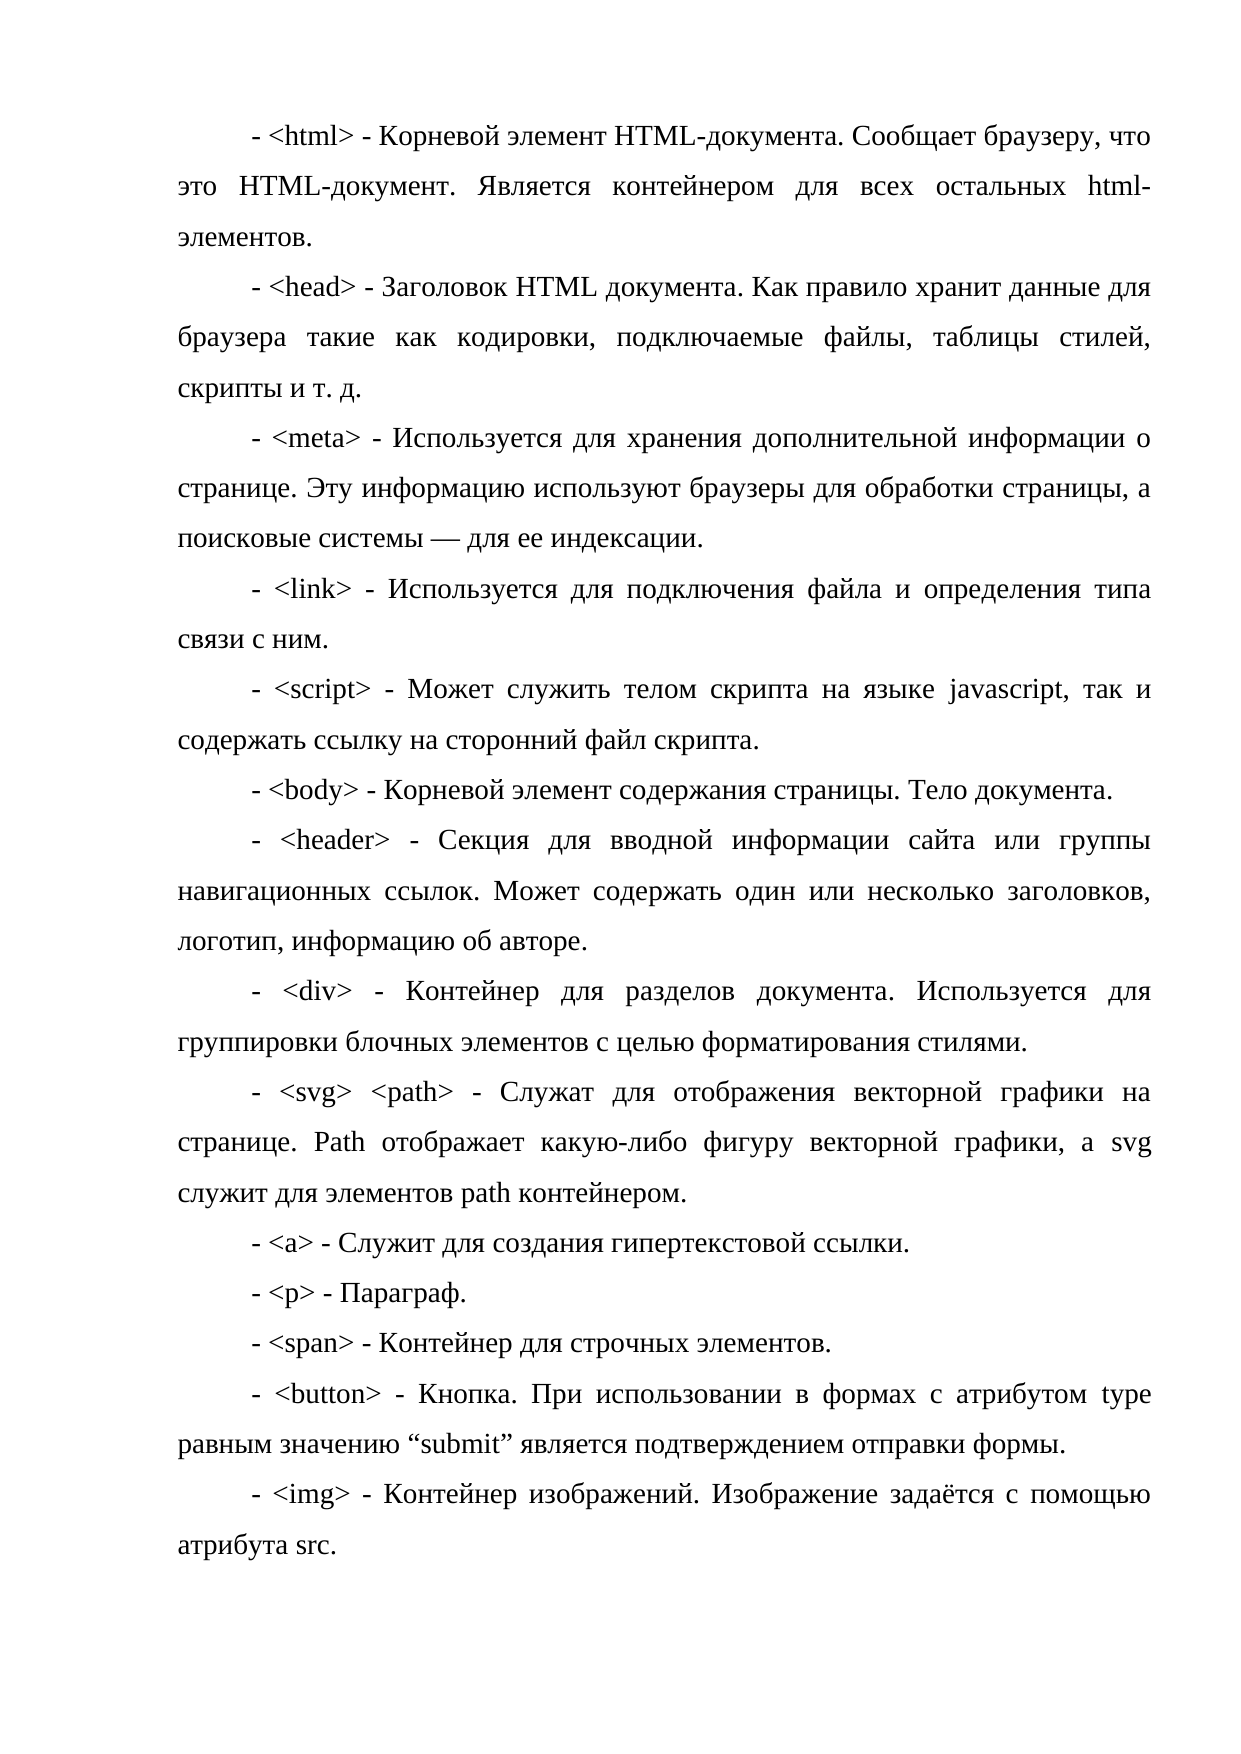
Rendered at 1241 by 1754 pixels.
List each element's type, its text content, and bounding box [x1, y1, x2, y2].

text - <body> - Корневой элемент содержания страницы. Тело документа. [177, 772, 1152, 806]
text - <script> - Может служить телом скрипта на языке javascript, так и содержать ссылку на сторонний файл скрипта. [177, 672, 1152, 755]
text - <a> - Служит для создания гипертекстовой ссылки. [177, 1225, 1152, 1258]
text - <header> - Секция для вводной информации сайта или группы навигационных ссылок. Может содержать один или несколько заголовков, логотип, информацию об авторе. [177, 822, 1152, 957]
text - <p> - Параграф. [177, 1275, 1152, 1309]
text - <meta> - Используется для хранения дополнительной информации о странице. Эту информацию используют браузеры для обработки страницы, а поисковые системы — для ее индексации. [177, 420, 1152, 554]
text - <button> - Кнопка. При использовании в формах с атрибутом type равным значению “submit” является подтверждением отправки формы. [177, 1376, 1152, 1460]
text - <html> - Корневой элемент HTML-документа. Сообщает браузеру, что это HTML-документ. Является контейнером для всех остальных html-элементов. [177, 118, 1152, 252]
text - <span> - Контейнер для строчных элементов. [177, 1326, 1152, 1359]
text - <link> - Используется для подключения файла и определения типа связи с ним. [177, 571, 1152, 655]
text - <svg> <path> - Служат для отображения векторной графики на странице. Path отображает какую-либо фигуру векторной графики, а svg служит для элементов path контейнером. [177, 1074, 1152, 1208]
text - <head> - Заголовок HTML документа. Как правило хранит данные для браузера такие как кодировки, подключаемые файлы, таблицы стилей, скрипты и т. д. [177, 269, 1152, 403]
text - <img> - Контейнер изображений. Изображение задаётся с помощью атрибута src. [177, 1477, 1152, 1560]
text - <div> - Контейнер для разделов документа. Используется для группировки блочных элементов с целью форматирования стилями. [177, 973, 1152, 1057]
